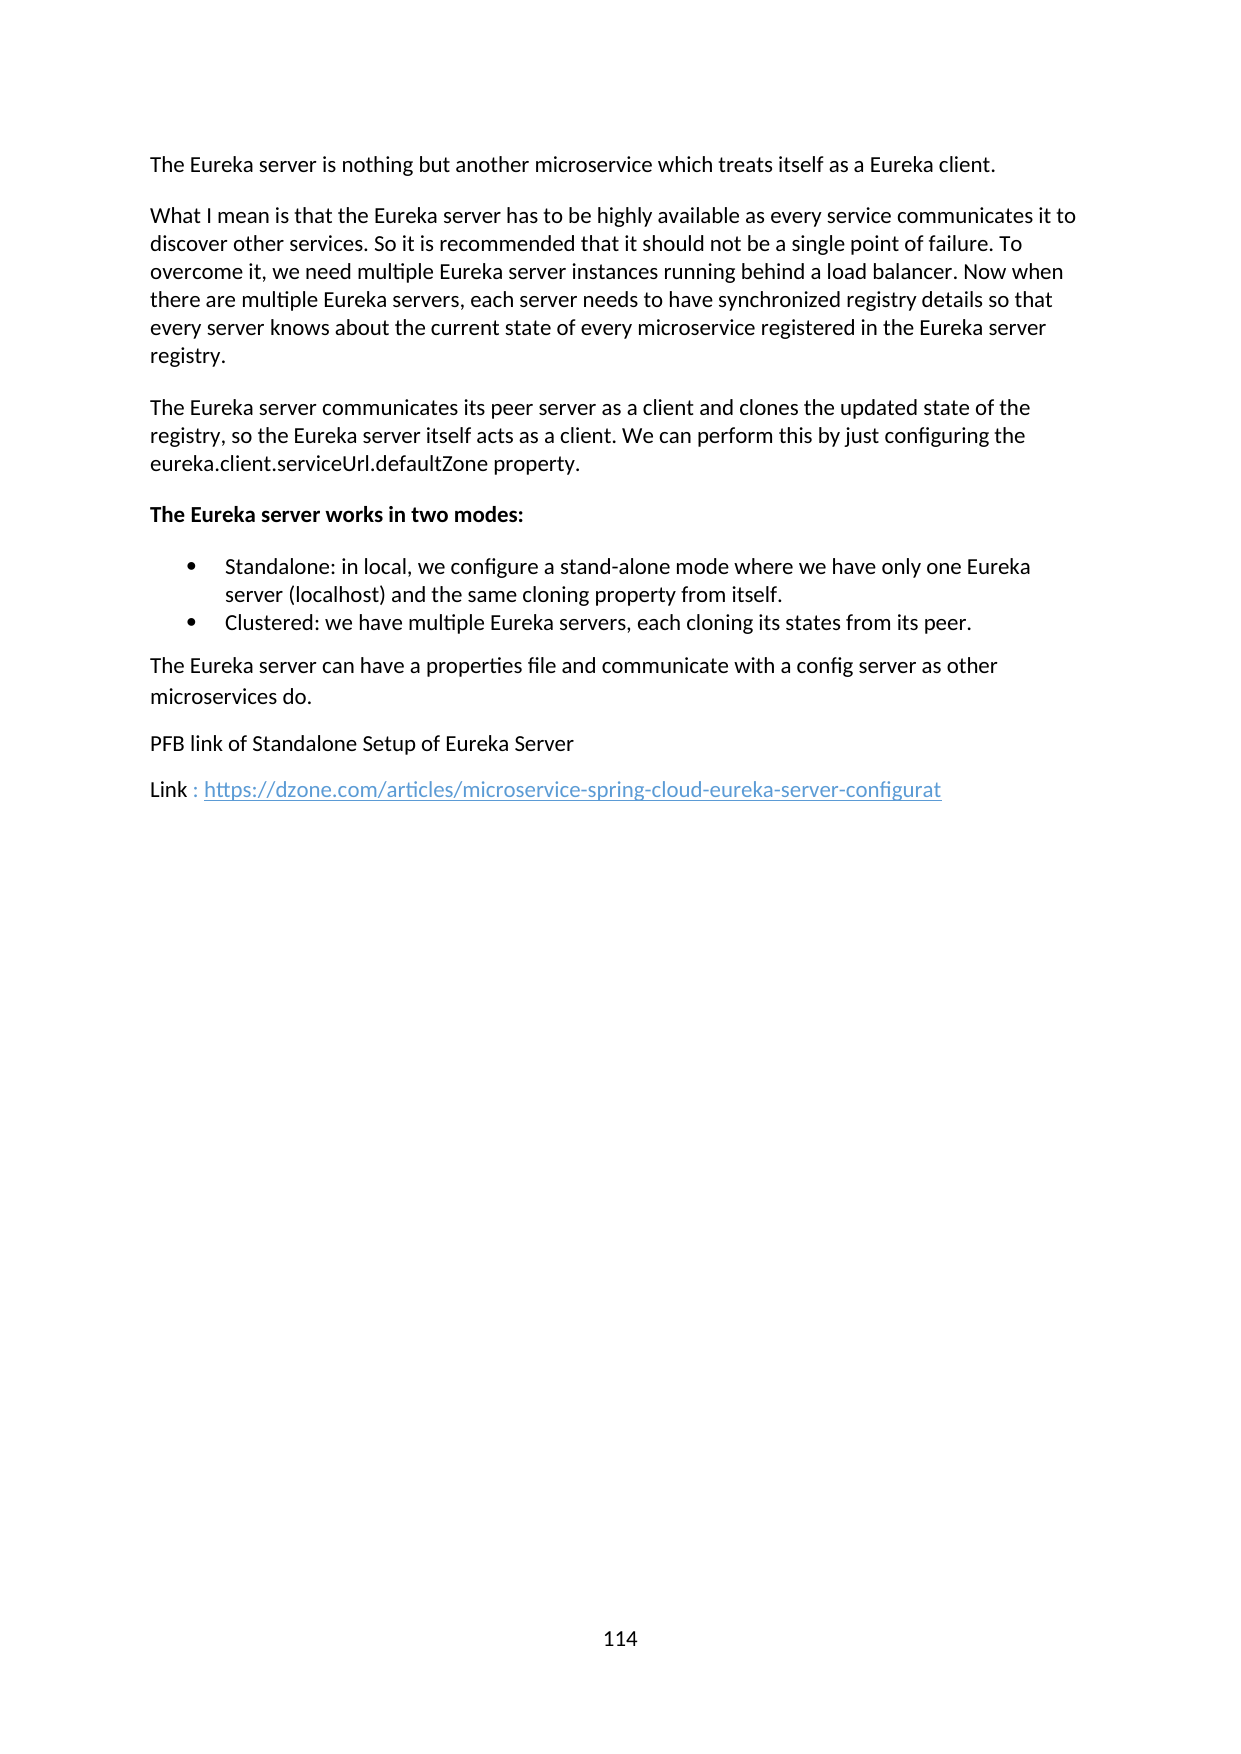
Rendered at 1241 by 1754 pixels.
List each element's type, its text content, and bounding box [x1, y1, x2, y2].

list Standalone: in local, we configure a stand-alone mode where we have only one Eureka server (localhost) and the same cloning property from itself. [187, 552, 1090, 608]
list Clustered: we have multiple Eureka servers, each cloning its states from its peer. [187, 608, 1090, 636]
text PFB link of Standalone Setup of Eureka Server [150, 729, 1090, 757]
text Link : https://dzone.com/articles/microservice-spring-cloud-eureka-server-configurat [150, 776, 1090, 804]
text The Eureka server works in two modes: [150, 501, 1090, 528]
text The Eureka server can have a properties file and communicate with a config server as other microservices do. [150, 652, 1090, 710]
text The Eureka server is nothing but another microservice which treats itself as a Eureka client. [150, 150, 1090, 178]
text What I mean is that the Eureka server has to be highly available as every service communicates it to discover other services. So it is recommended that it should not be a single point of failure. To overcome it, we need multiple Eureka server instances running behind a load balancer. Now when there are multiple Eureka servers, each server needs to have synchronized registry details so that every server knows about the current state of every microservice registered in the Eureka server registry. [150, 201, 1090, 369]
text The Eureka server communicates its peer server as a client and clones the updated state of the registry, so the Eureka server itself acts as a client. We can perform this by just configuring the eureka.client.serviceUrl.defaultZone property. [150, 393, 1090, 477]
